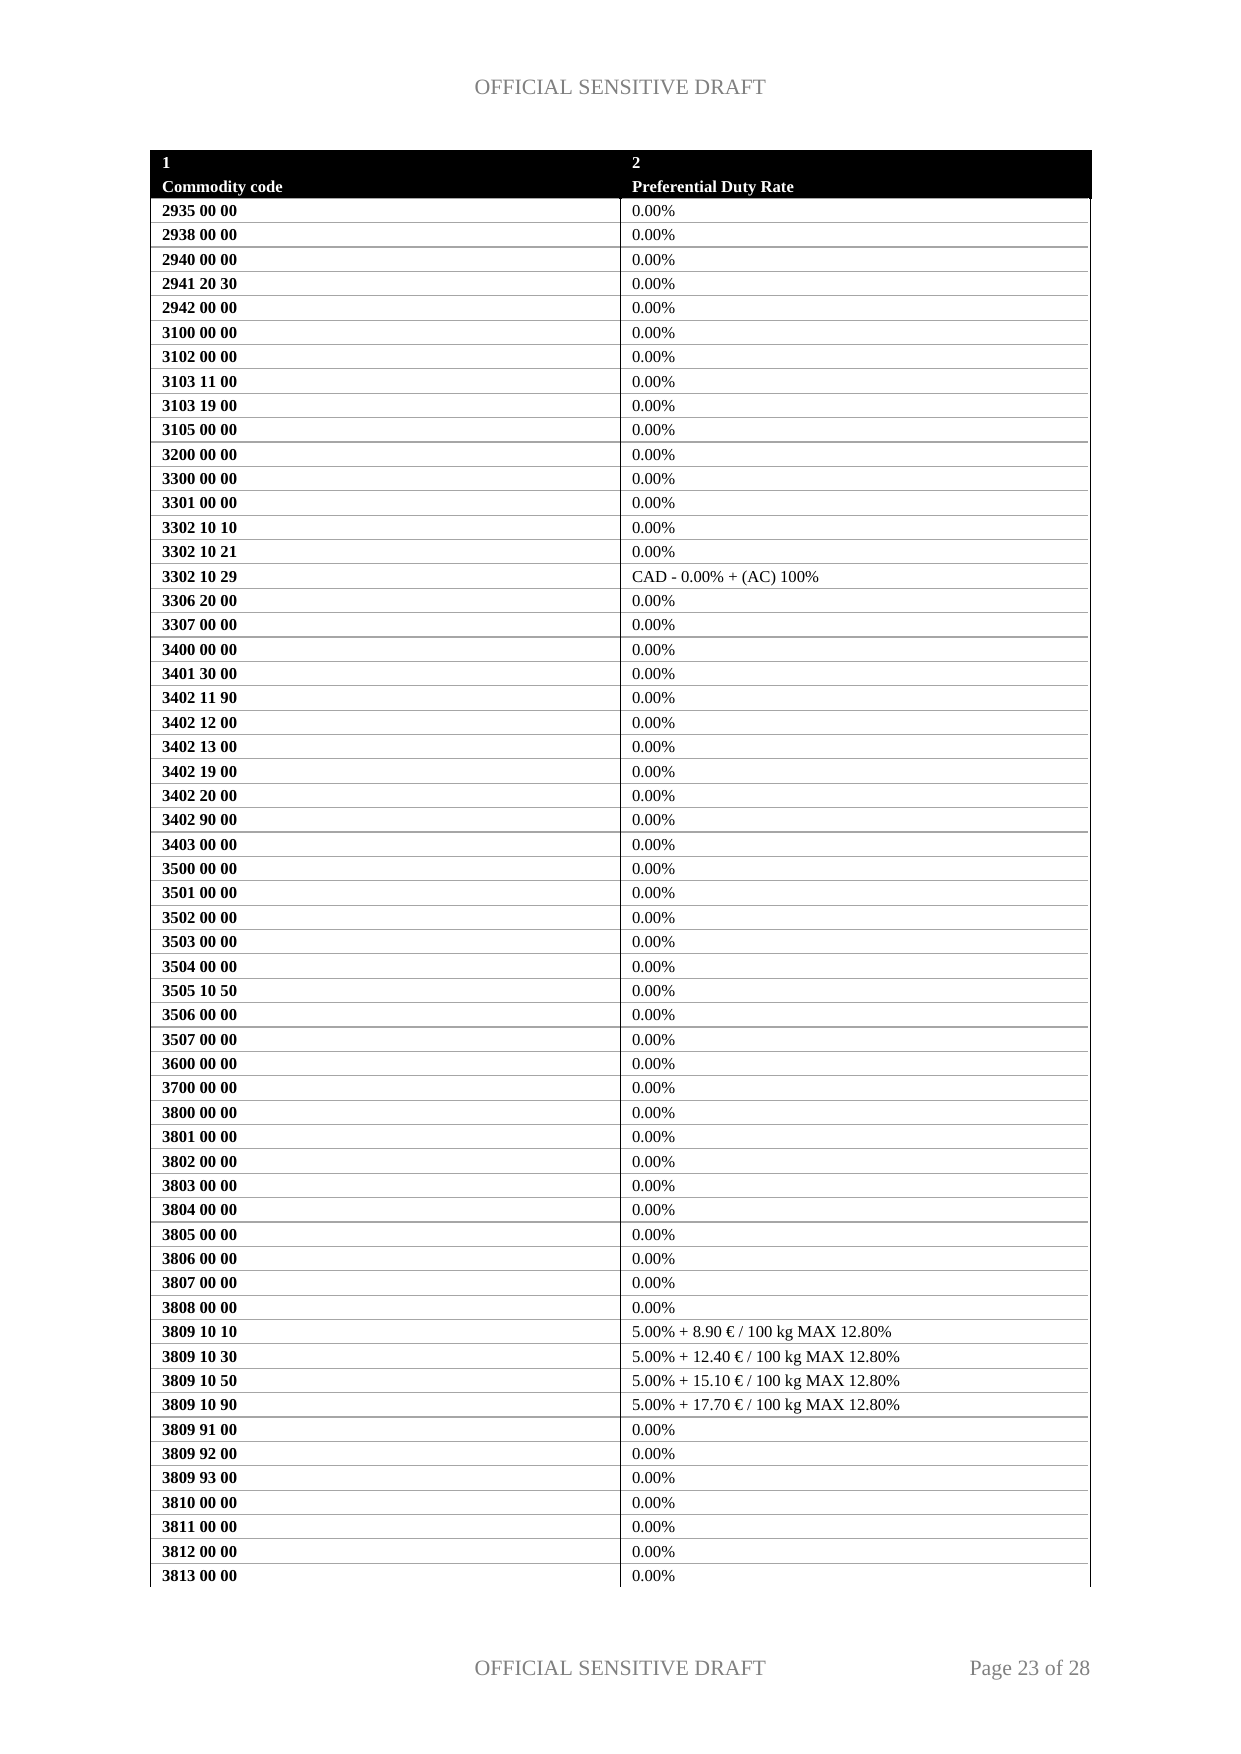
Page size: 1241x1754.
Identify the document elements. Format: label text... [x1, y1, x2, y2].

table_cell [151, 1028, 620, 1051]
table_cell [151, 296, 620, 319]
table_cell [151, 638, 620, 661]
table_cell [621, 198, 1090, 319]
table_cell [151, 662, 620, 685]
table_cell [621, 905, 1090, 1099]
table_header 2 [622, 151, 1089, 174]
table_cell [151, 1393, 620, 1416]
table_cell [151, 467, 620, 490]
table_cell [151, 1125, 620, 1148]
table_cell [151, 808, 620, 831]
table_header 1 [151, 151, 619, 174]
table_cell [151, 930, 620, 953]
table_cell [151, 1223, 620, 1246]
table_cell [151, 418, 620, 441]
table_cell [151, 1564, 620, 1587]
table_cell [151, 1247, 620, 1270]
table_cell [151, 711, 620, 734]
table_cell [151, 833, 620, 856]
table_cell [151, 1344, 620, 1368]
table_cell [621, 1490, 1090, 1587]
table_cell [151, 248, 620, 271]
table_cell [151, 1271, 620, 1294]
table_cell Commodity code [151, 174, 619, 198]
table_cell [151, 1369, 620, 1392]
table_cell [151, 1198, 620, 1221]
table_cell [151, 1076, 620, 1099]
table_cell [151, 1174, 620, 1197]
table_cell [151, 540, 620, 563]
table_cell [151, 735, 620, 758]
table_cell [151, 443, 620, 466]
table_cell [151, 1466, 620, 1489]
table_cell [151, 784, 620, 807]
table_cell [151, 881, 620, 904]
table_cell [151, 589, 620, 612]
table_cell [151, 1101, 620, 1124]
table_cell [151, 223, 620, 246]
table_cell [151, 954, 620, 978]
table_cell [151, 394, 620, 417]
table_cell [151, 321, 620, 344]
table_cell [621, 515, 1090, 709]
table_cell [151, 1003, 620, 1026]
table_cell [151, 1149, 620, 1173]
table_cell Preferential Duty Rate [622, 174, 1089, 198]
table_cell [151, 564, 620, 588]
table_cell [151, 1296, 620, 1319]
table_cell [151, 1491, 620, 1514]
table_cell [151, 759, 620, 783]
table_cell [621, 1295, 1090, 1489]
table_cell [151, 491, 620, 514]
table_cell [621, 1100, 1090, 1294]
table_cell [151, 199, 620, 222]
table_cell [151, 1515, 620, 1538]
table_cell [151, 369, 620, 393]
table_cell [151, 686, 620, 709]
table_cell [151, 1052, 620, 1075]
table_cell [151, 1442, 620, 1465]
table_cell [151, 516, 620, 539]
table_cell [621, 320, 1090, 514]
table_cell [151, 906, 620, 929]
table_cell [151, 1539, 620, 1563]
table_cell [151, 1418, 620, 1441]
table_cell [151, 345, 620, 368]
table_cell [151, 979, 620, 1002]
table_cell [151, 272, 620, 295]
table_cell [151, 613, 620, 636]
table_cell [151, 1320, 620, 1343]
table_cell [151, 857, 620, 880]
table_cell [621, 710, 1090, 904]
